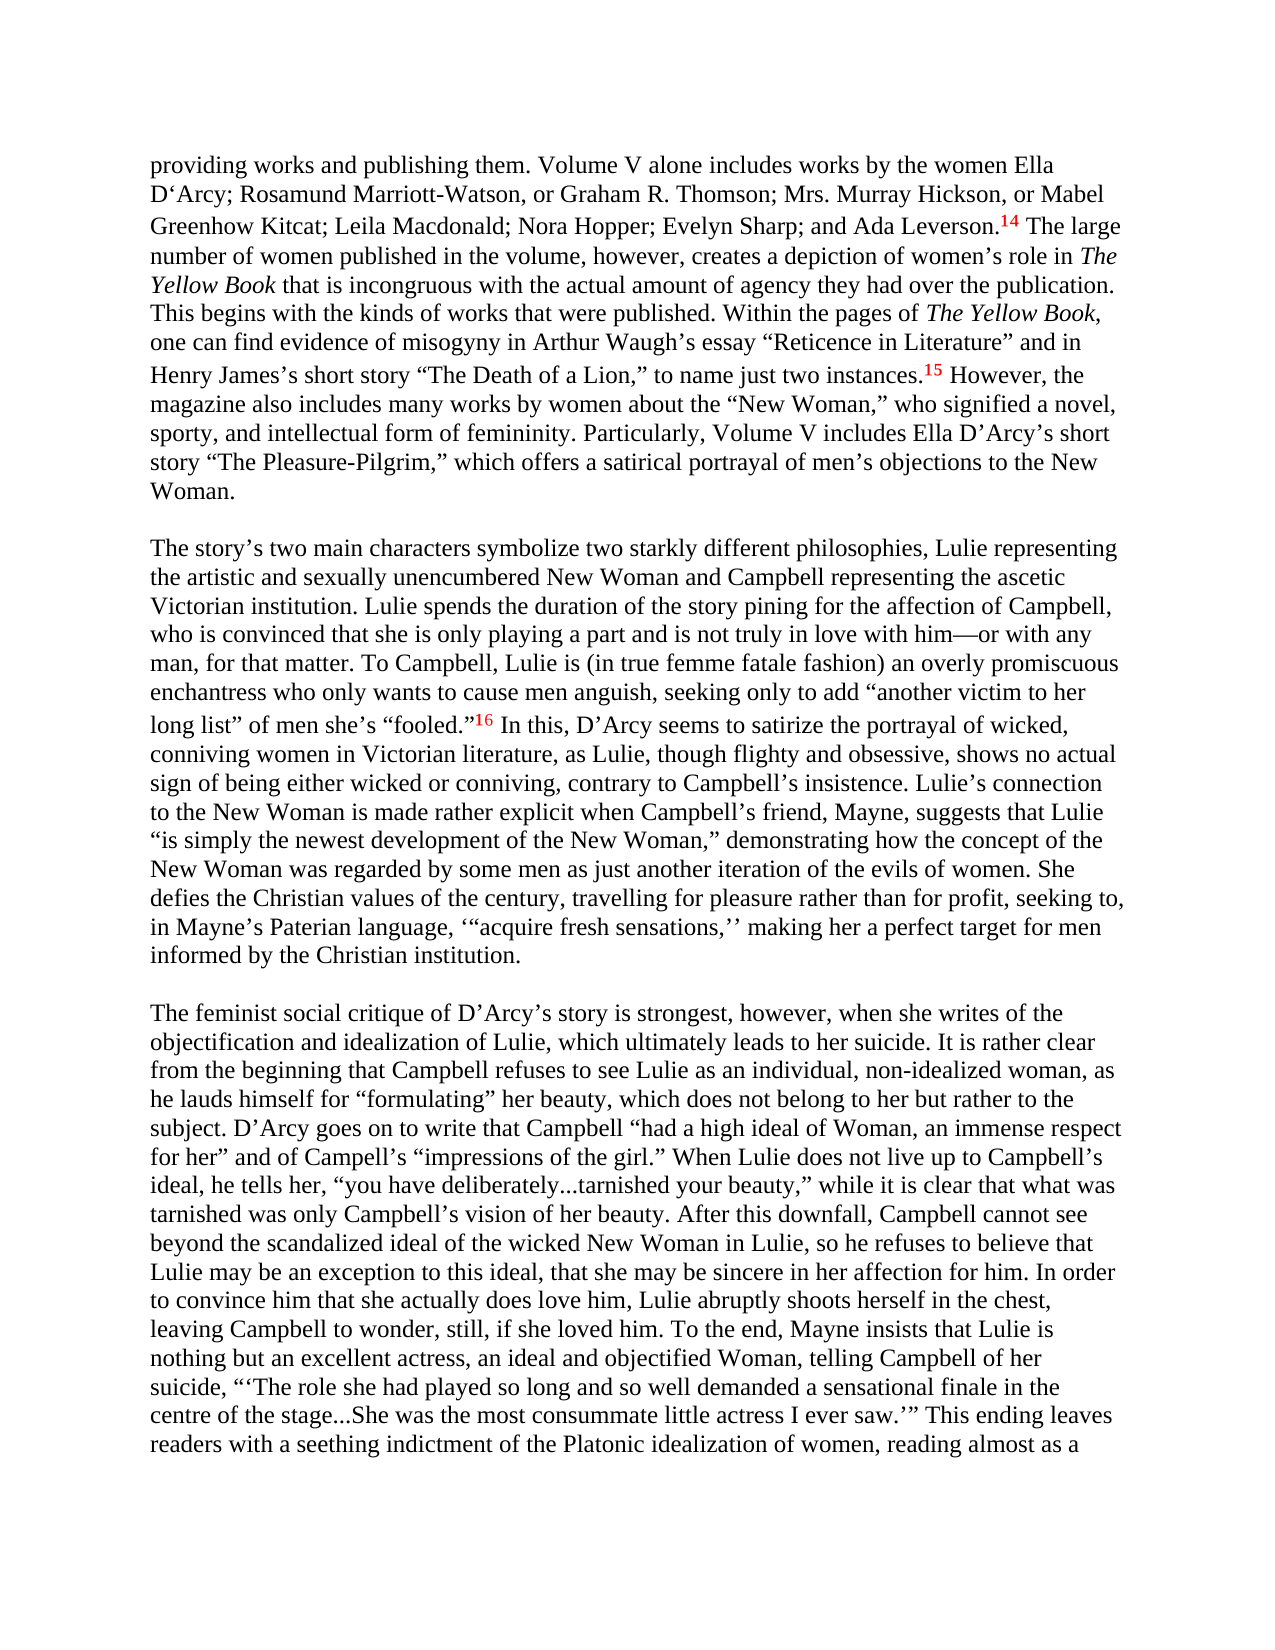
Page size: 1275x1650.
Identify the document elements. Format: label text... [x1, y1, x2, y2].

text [150, 150, 1125, 504]
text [150, 998, 1125, 1458]
text The story’s two main characters symbolize two starkly different philosophies, Lulie representing the artistic and sexually unencumbered New Woman and Campbell representing the ascetic Victorian institution. Lulie spends the duration of the story pining for the affection of Campbell, who is convinced that she is only playing a part and is not truly in love with him—or with any man, for that matter. To Campbell, Lulie is (in true femme fatale fashion) an overly promiscuous enchantress who only wants to cause men anguish, seeking only to add “another victim to her long list” of men she’s “fooled.”¹⁶ In this, D’Arcy seems to satirize the portrayal of wicked, conniving women in Victorian literature, as Lulie, though flighty and obsessive, shows no actual sign of being either wicked or conniving, contrary to Campbell’s insistence. Lulie’s connection to the New Woman is made rather explicit when Campbell’s friend, Mayne, suggests that Lulie “is simply the newest development of the New Woman,” demonstrating how the concept of the New Woman was regarded by some men as just another iteration of the evils of women. She defies the Christian values of the century, travelling for pleasure rather than for profit, seeking to, in Mayne’s Paterian language, ‘“acquire fresh sensations,’’ making her a perfect target for men informed by the Christian institution. [150, 533, 1125, 969]
